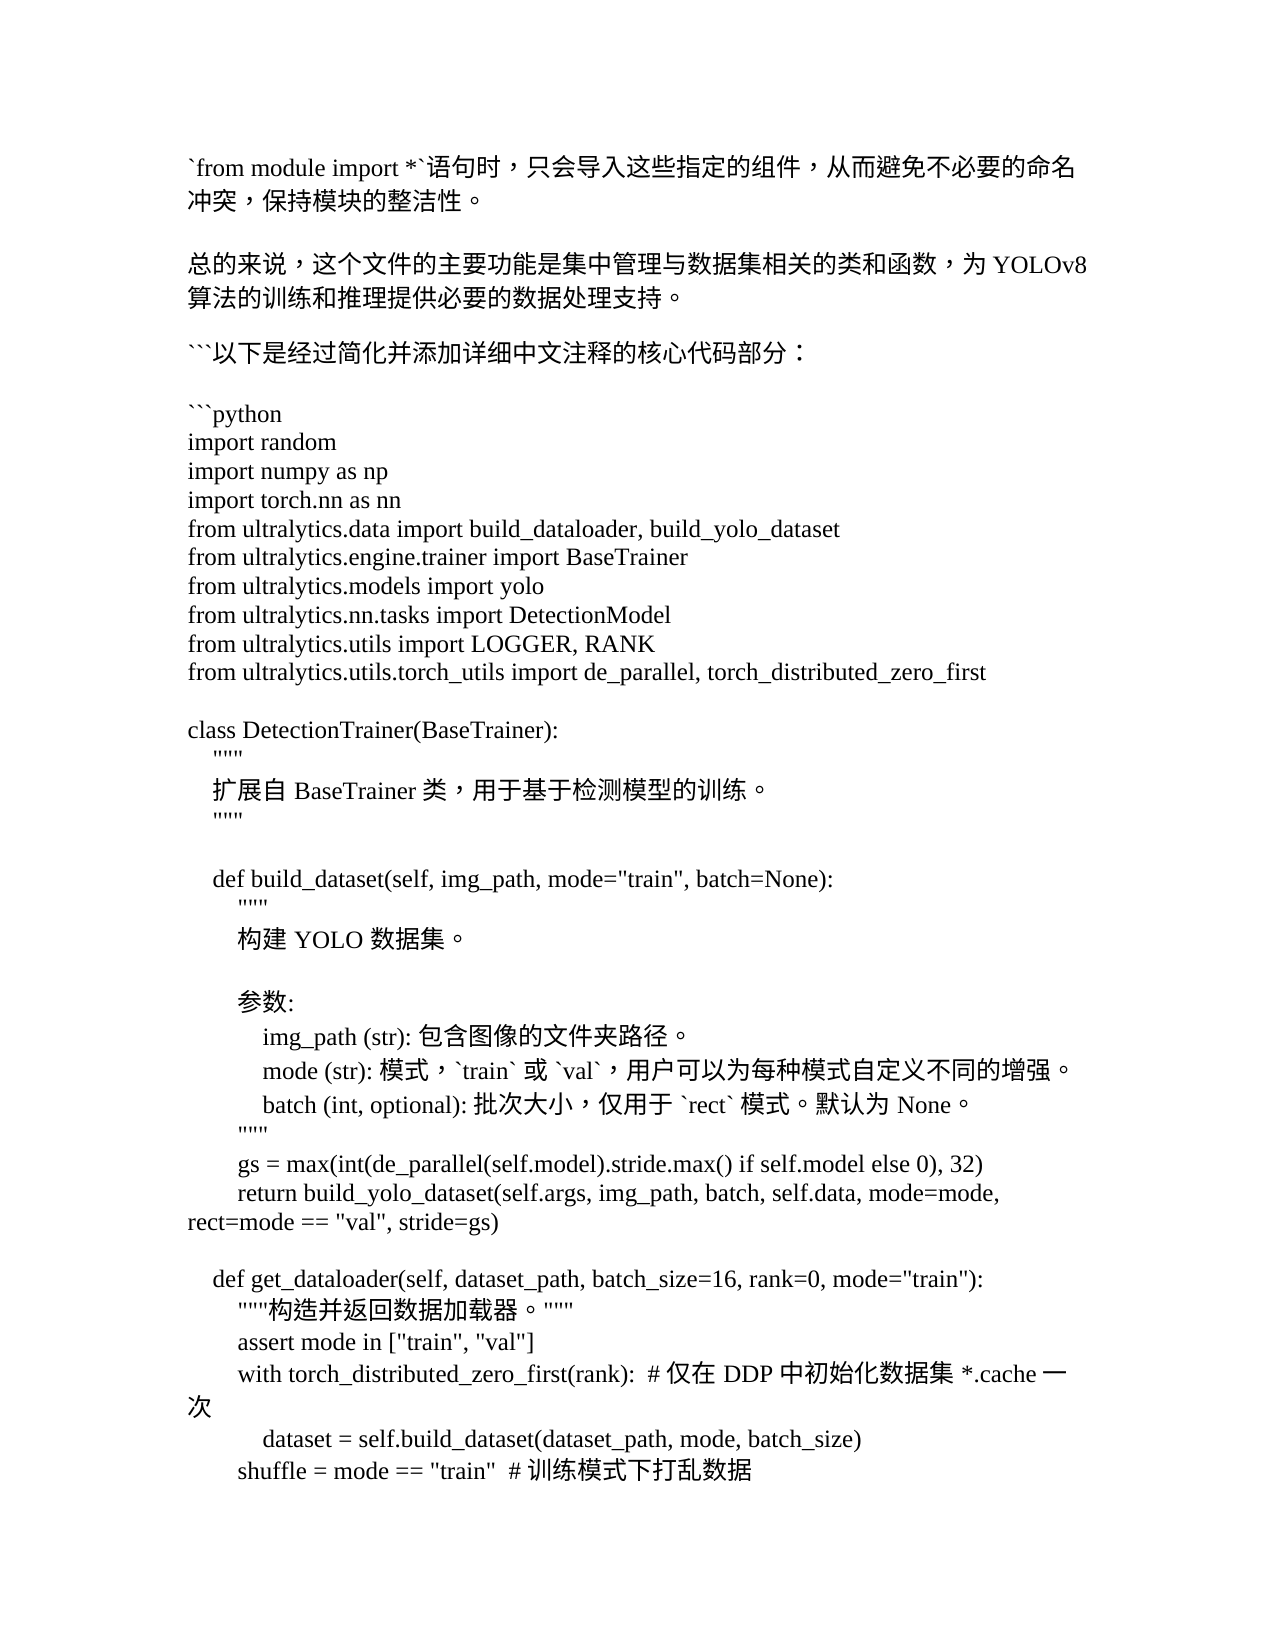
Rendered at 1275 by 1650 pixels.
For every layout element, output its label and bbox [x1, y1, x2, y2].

text [187, 150, 1087, 315]
text [187, 336, 1087, 1487]
